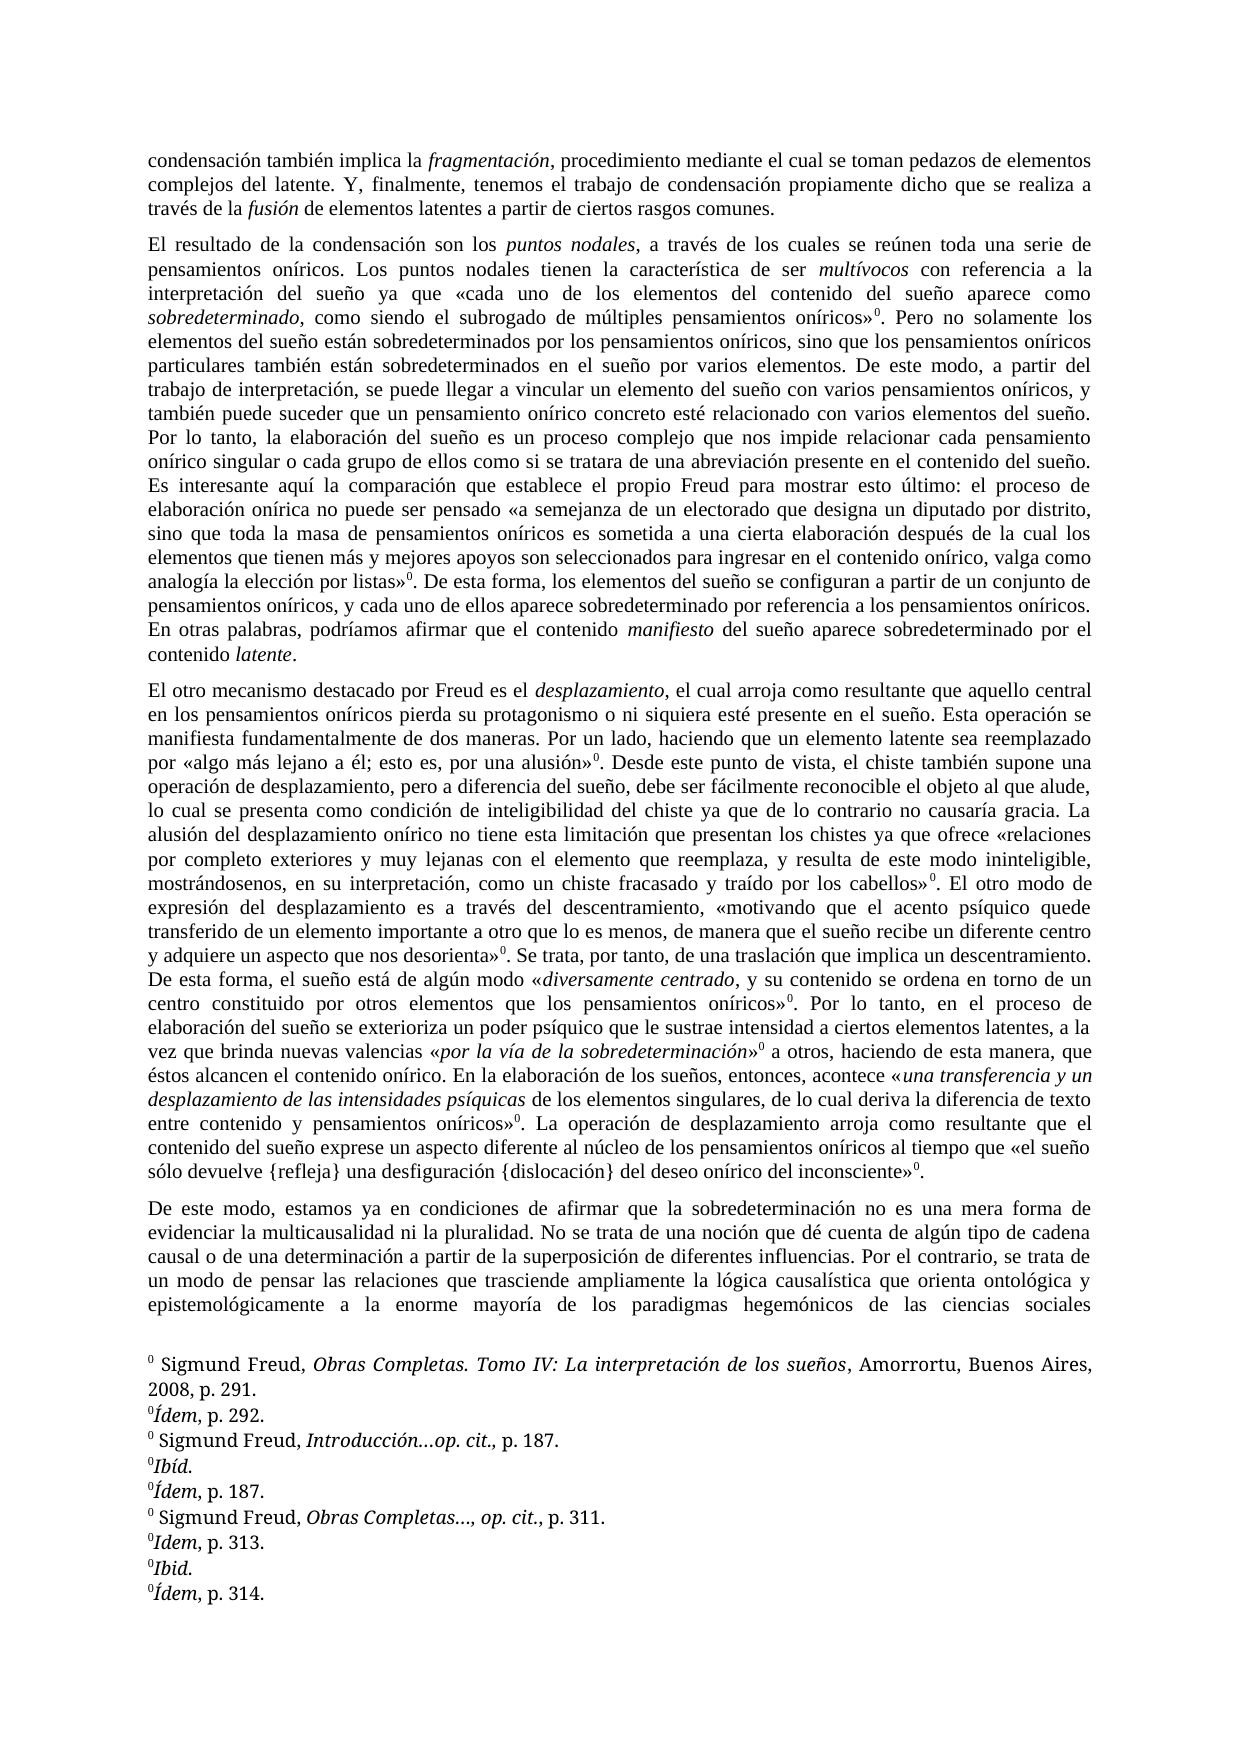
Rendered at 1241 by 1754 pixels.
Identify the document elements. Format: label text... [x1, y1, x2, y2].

text El resultado de la condensación son los puntos nodales, a través de los cuales se reúnen toda una serie de pensamientos oníricos. Los puntos nodales tienen la característica de ser multívocos con referencia a la interpretación del sueño ya que «cada uno de los elementos del contenido del sueño aparece como sobredeterminado, como siendo el subrogado de múltiples pensamientos oníricos». Pero no solamente los elementos del sueño están sobredeterminados por los pensamientos oníricos, sino que los pensamientos oníricos particulares también están sobredeterminados en el sueño por varios elementos. De este modo, a partir del trabajo de interpretación, se puede llegar a vincular un elemento del sueño con varios pensamientos oníricos, y también puede suceder que un pensamiento onírico concreto esté relacionado con varios elementos del sueño. Por lo tanto, la elaboración del sueño es un proceso complejo que nos impide relacionar cada pensamiento onírico singular o cada grupo de ellos como si se tratara de una abreviación presente en el contenido del sueño. Es interesante aquí la comparación que establece el propio Freud para mostrar esto último: el proceso de elaboración onírica no puede ser pensado «a semejanza de un electorado que designa un diputado por distrito, sino que toda la masa de pensamientos oníricos es sometida a una cierta elaboración después de la cual los elementos que tienen más y mejores apoyos son seleccionados para ingresar en el contenido onírico, valga como analogía la elección por listas». De esta forma, los elementos del sueño se configuran a partir de un conjunto de pensamientos oníricos, y cada uno de ellos aparece sobredeterminado por referencia a los pensamientos oníricos. En otras palabras, podríamos afirmar que el contenido manifiesto del sueño aparece sobredeterminado por el contenido latente. [148, 232, 1092, 666]
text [148, 1196, 1092, 1316]
text El otro mecanismo destacado por Freud es el desplazamiento, el cual arroja como resultante que aquello central en los pensamientos oníricos pierda su protagonismo o ni siquiera esté presente en el sueño. Esta operación se manifiesta fundamentalmente de dos maneras. Por un lado, haciendo que un elemento latente sea reemplazado por «algo más lejano a él; esto es, por una alusión». Desde este punto de vista, el chiste también supone una operación de desplazamiento, pero a diferencia del sueño, debe ser fácilmente reconocible el objeto al que alude, lo cual se presenta como condición de inteligibilidad del chiste ya que de lo contrario no causaría gracia. La alusión del desplazamiento onírico no tiene esta limitación que presentan los chistes ya que ofrece «relaciones por completo exteriores y muy lejanas con el elemento que reemplaza, y resulta de este modo ininteligible, mostrándosenos, en su interpretación, como un chiste fracasado y traído por los cabellos». El otro modo de expresión del desplazamiento es a través del descentramiento, «motivando que el acento psíquico quede transferido de un elemento importante a otro que lo es menos, de manera que el sueño recibe un diferente centro y adquiere un aspecto que nos desorienta». Se trata, por tanto, de una traslación que implica un descentramiento. De esta forma, el sueño está de algún modo «diversamente centrado, y su contenido se ordena en torno de un centro constituido por otros elementos que los pensamientos oníricos». Por lo tanto, en el proceso de elaboración del sueño se exterioriza un poder psíquico que le sustrae intensidad a ciertos elementos latentes, a la vez que brinda nuevas valencias «por la vía de la sobredeterminación» a otros, haciendo de esta manera, que éstos alcancen el contenido onírico. En la elaboración de los sueños, entonces, acontece «una transferencia y un desplazamiento de las intensidades psíquicas de los elementos singulares, de lo cual deriva la diferencia de texto entre contenido y pensamientos oníricos». La operación de desplazamiento arroja como resultante que el contenido del sueño exprese un aspecto diferente al núcleo de los pensamientos oníricos al tiempo que «el sueño sólo devuelve {refleja} una desfiguración {dislocación} del deseo onírico del inconsciente». [148, 678, 1092, 1183]
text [148, 148, 1092, 220]
